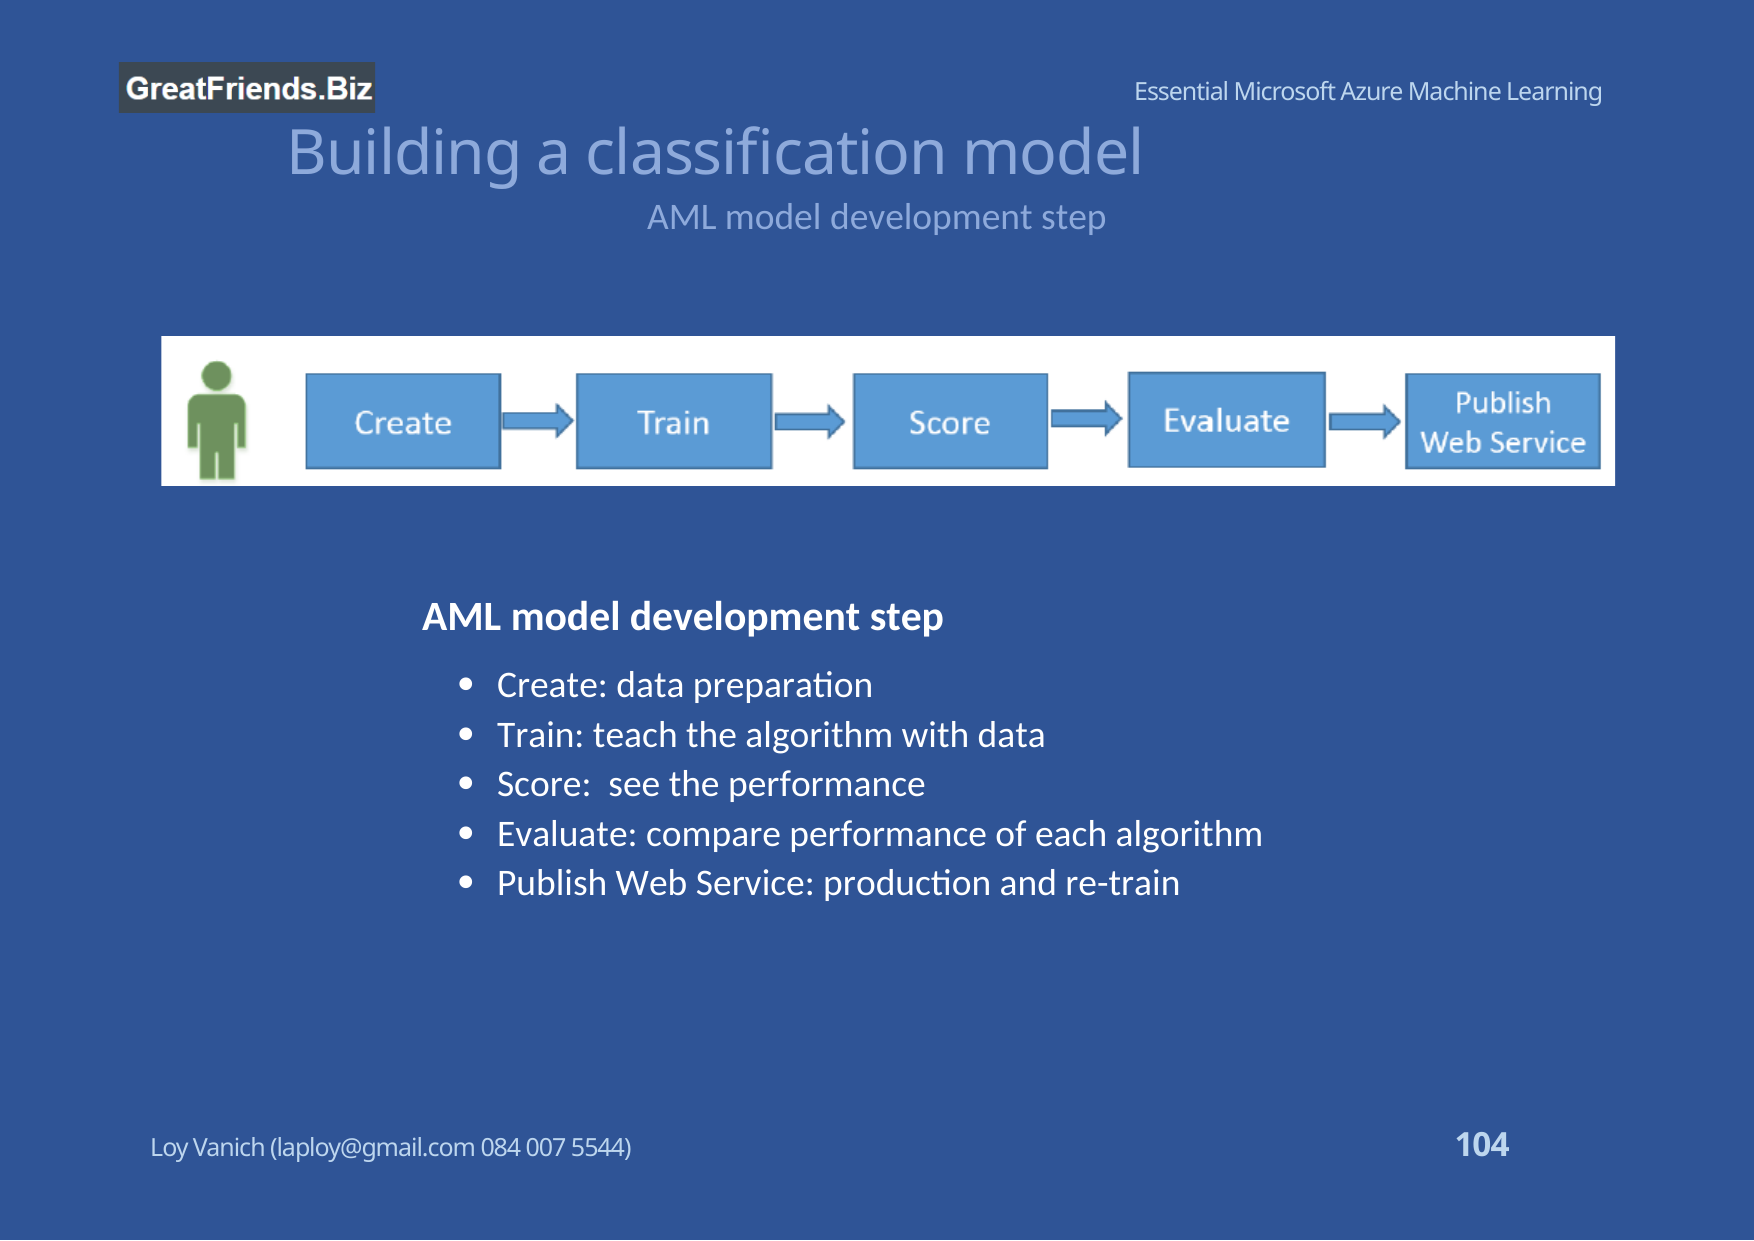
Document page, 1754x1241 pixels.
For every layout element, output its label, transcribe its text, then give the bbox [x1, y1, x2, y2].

list Create: data preparation [459, 661, 1604, 707]
list Score: see the performance [459, 760, 1604, 806]
text AML model development step [150, 193, 1604, 239]
picture [161, 336, 1616, 486]
list Publish Web Service: production and re-train [459, 859, 1604, 905]
list Train: teach the algorithm with data [459, 711, 1604, 757]
text AML model development step [422, 590, 1604, 641]
picture [118, 62, 375, 113]
list Evaluate: compare performance of each algorithm [459, 810, 1604, 856]
